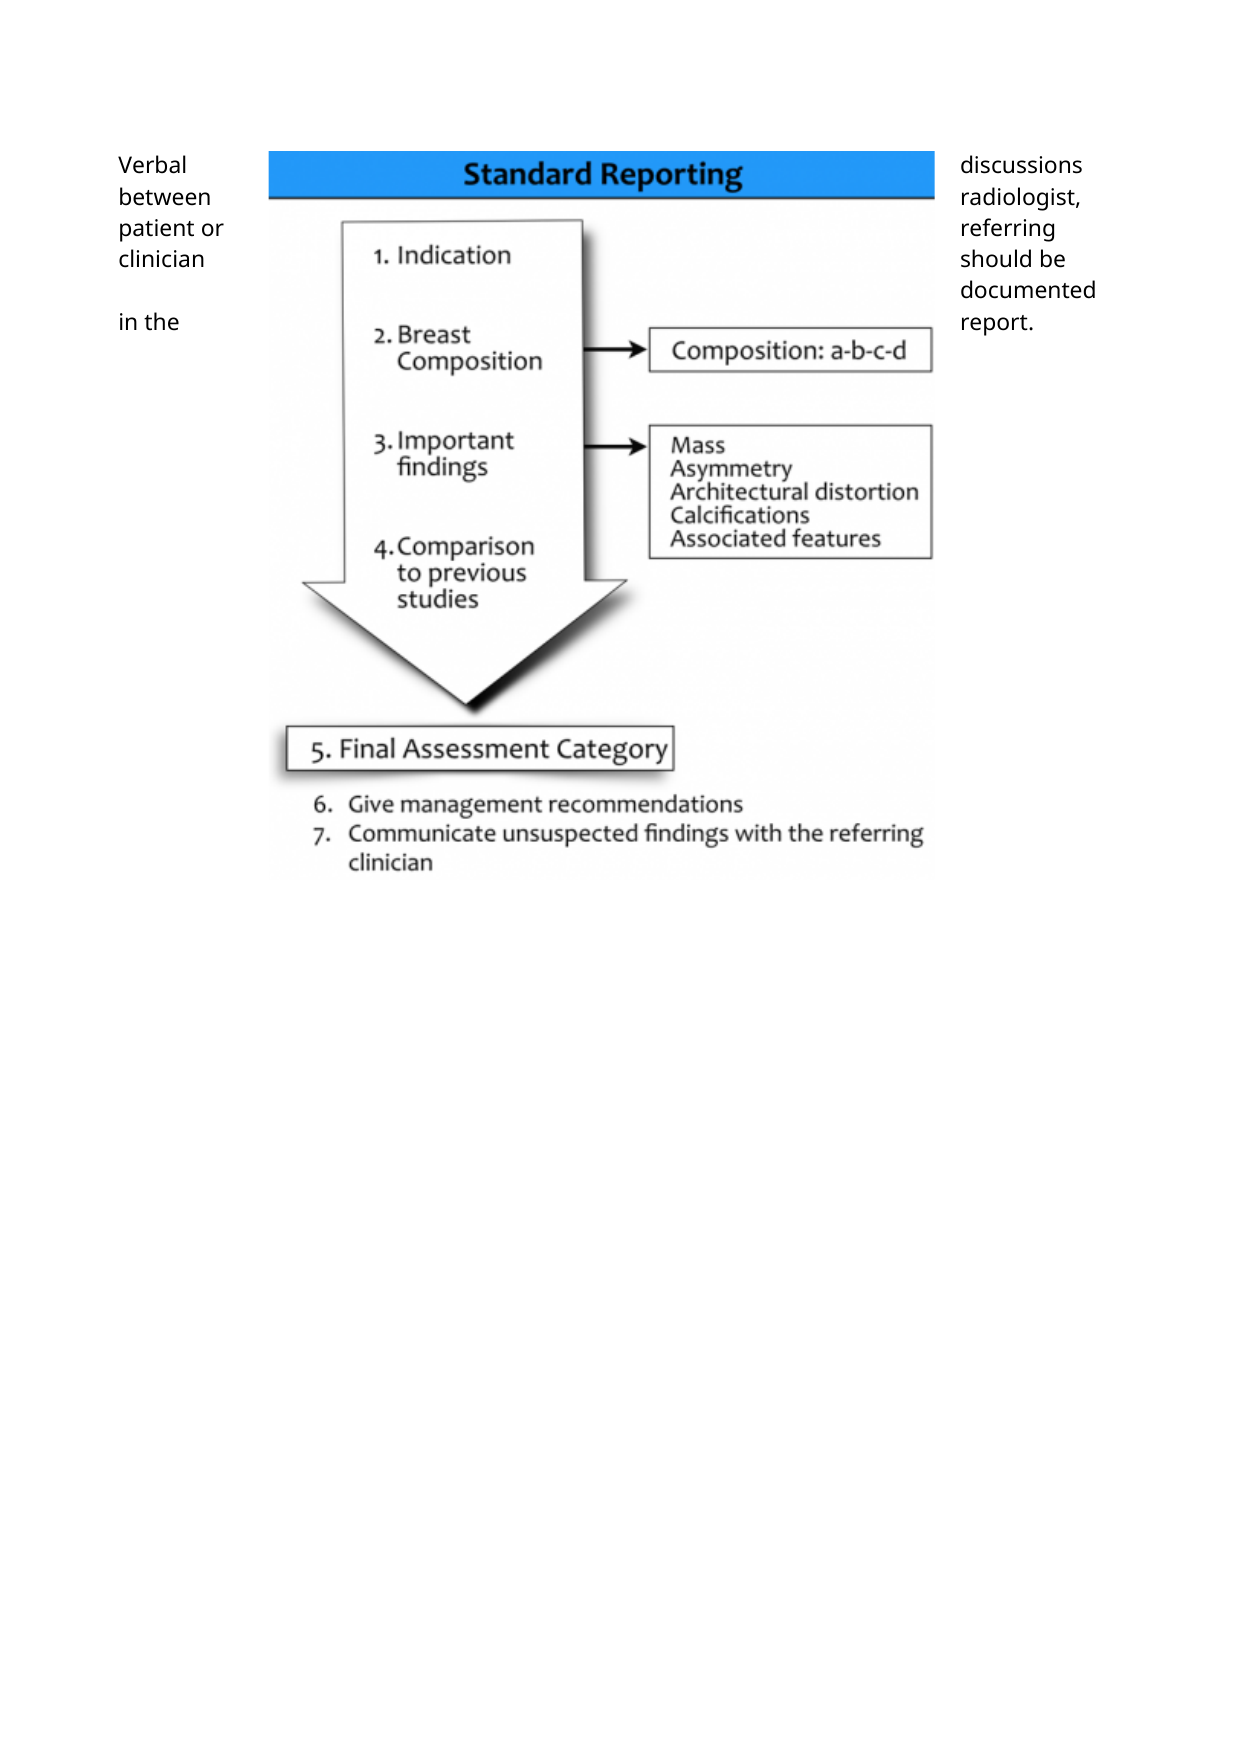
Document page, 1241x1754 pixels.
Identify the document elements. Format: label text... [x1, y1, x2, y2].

text Verbal discussions between radiologist, patient or referring clinician should be documented in the report. [118, 118, 1122, 337]
picture [268, 151, 935, 880]
